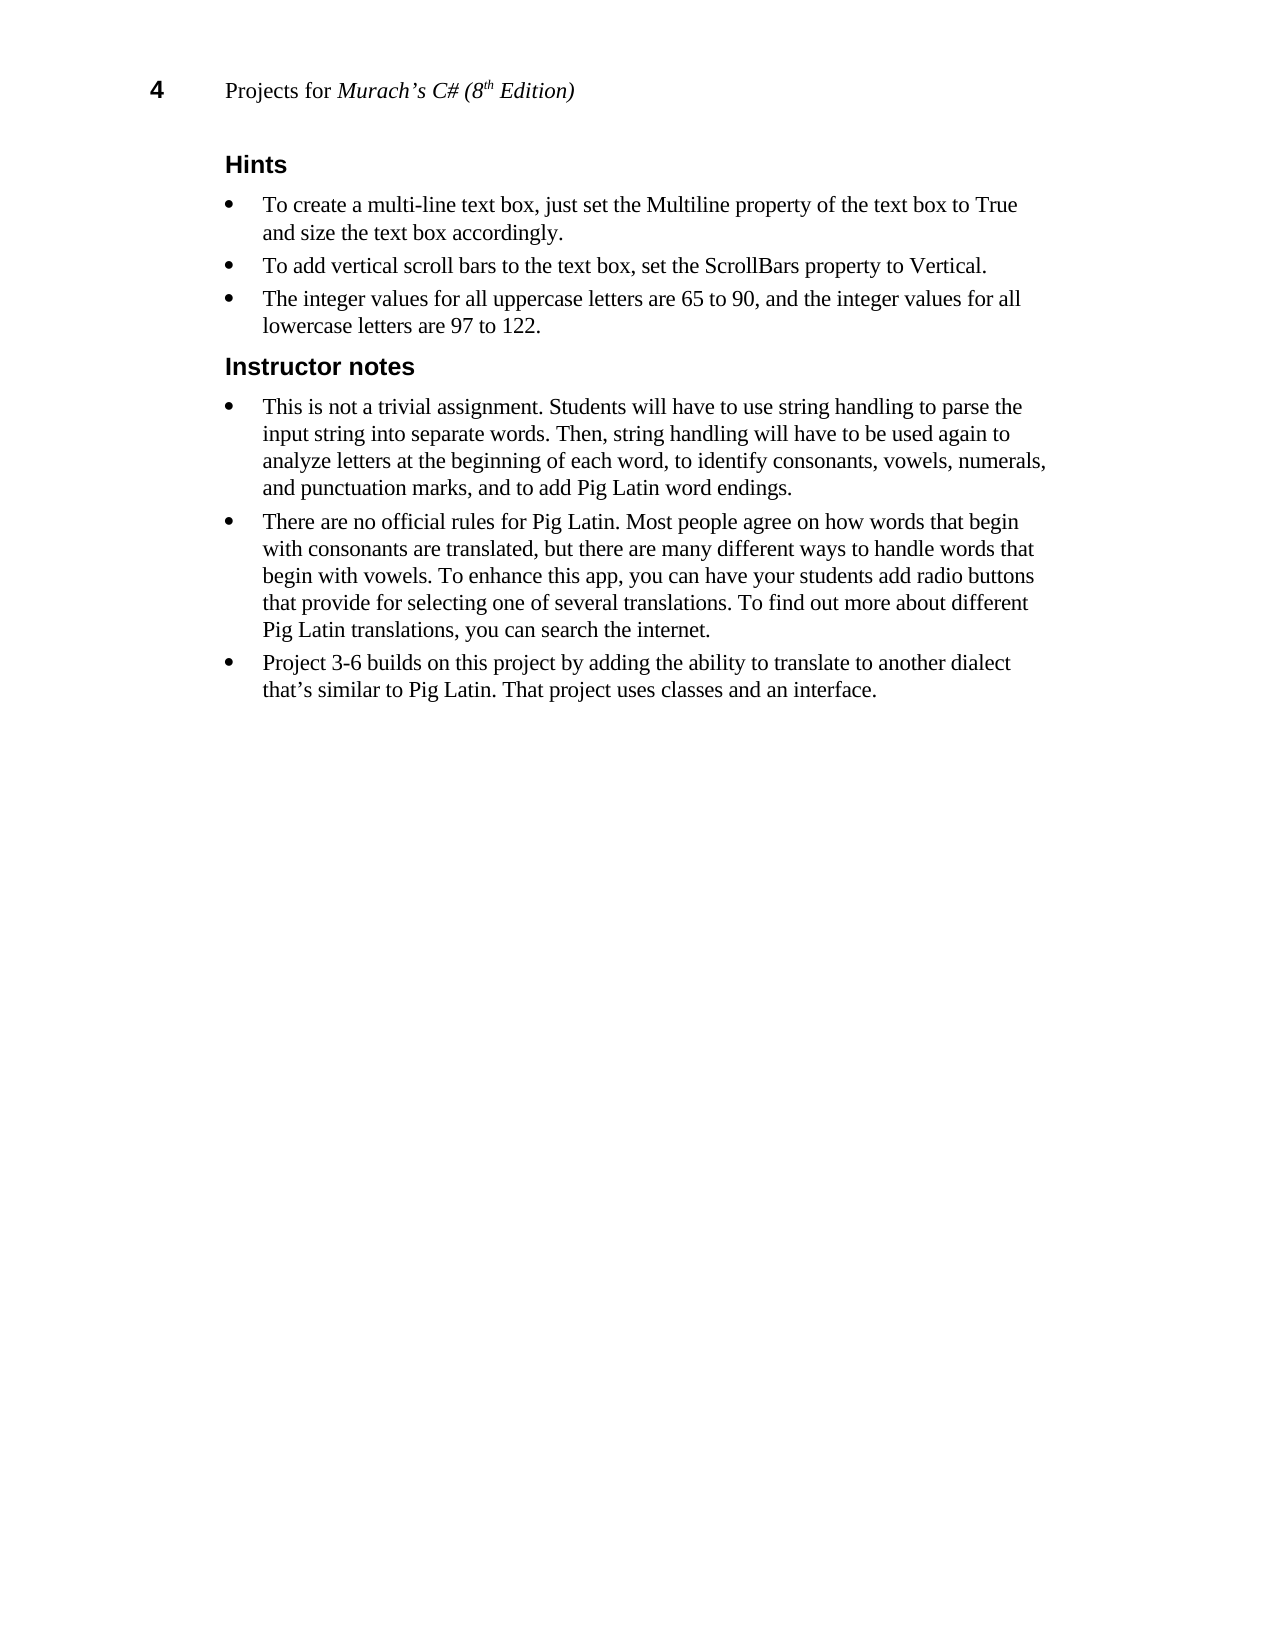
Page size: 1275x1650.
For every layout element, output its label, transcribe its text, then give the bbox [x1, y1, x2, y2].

text To add vertical scroll bars to the text box, set the ScrollBars property to Vertical. [225, 252, 1050, 279]
text Project 3-6 builds on this project by adding the ability to translate to another dialect that’s similar to Pig Latin. That project uses classes and an interface. [225, 649, 1050, 703]
text There are no official rules for Pig Latin. Most people agree on how words that begin with consonants are translated, but there are many different ways to handle words that begin with vowels. To enhance this app, you can have your students add radio buttons that provide for selecting one of several translations. To find out more about different Pig Latin translations, you can search the internet. [225, 507, 1050, 643]
subtitle Hints [225, 150, 1050, 179]
text The integer values for all uppercase letters are 65 to 90, and the integer values for all lowercase letters are 97 to 122. [225, 285, 1050, 339]
subtitle Instructor notes [225, 352, 1050, 380]
text This is not a trivial assignment. Students will have to use string handling to parse the input string into separate words. Then, string handling will have to be used again to analyze letters at the beginning of each word, to identify consonants, vowels, numerals, and punctuation marks, and to add Pig Latin word endings. [225, 393, 1050, 501]
text To create a multi-line text box, just set the Multiline property of the text box to True and size the text box accordingly. [225, 191, 1050, 245]
